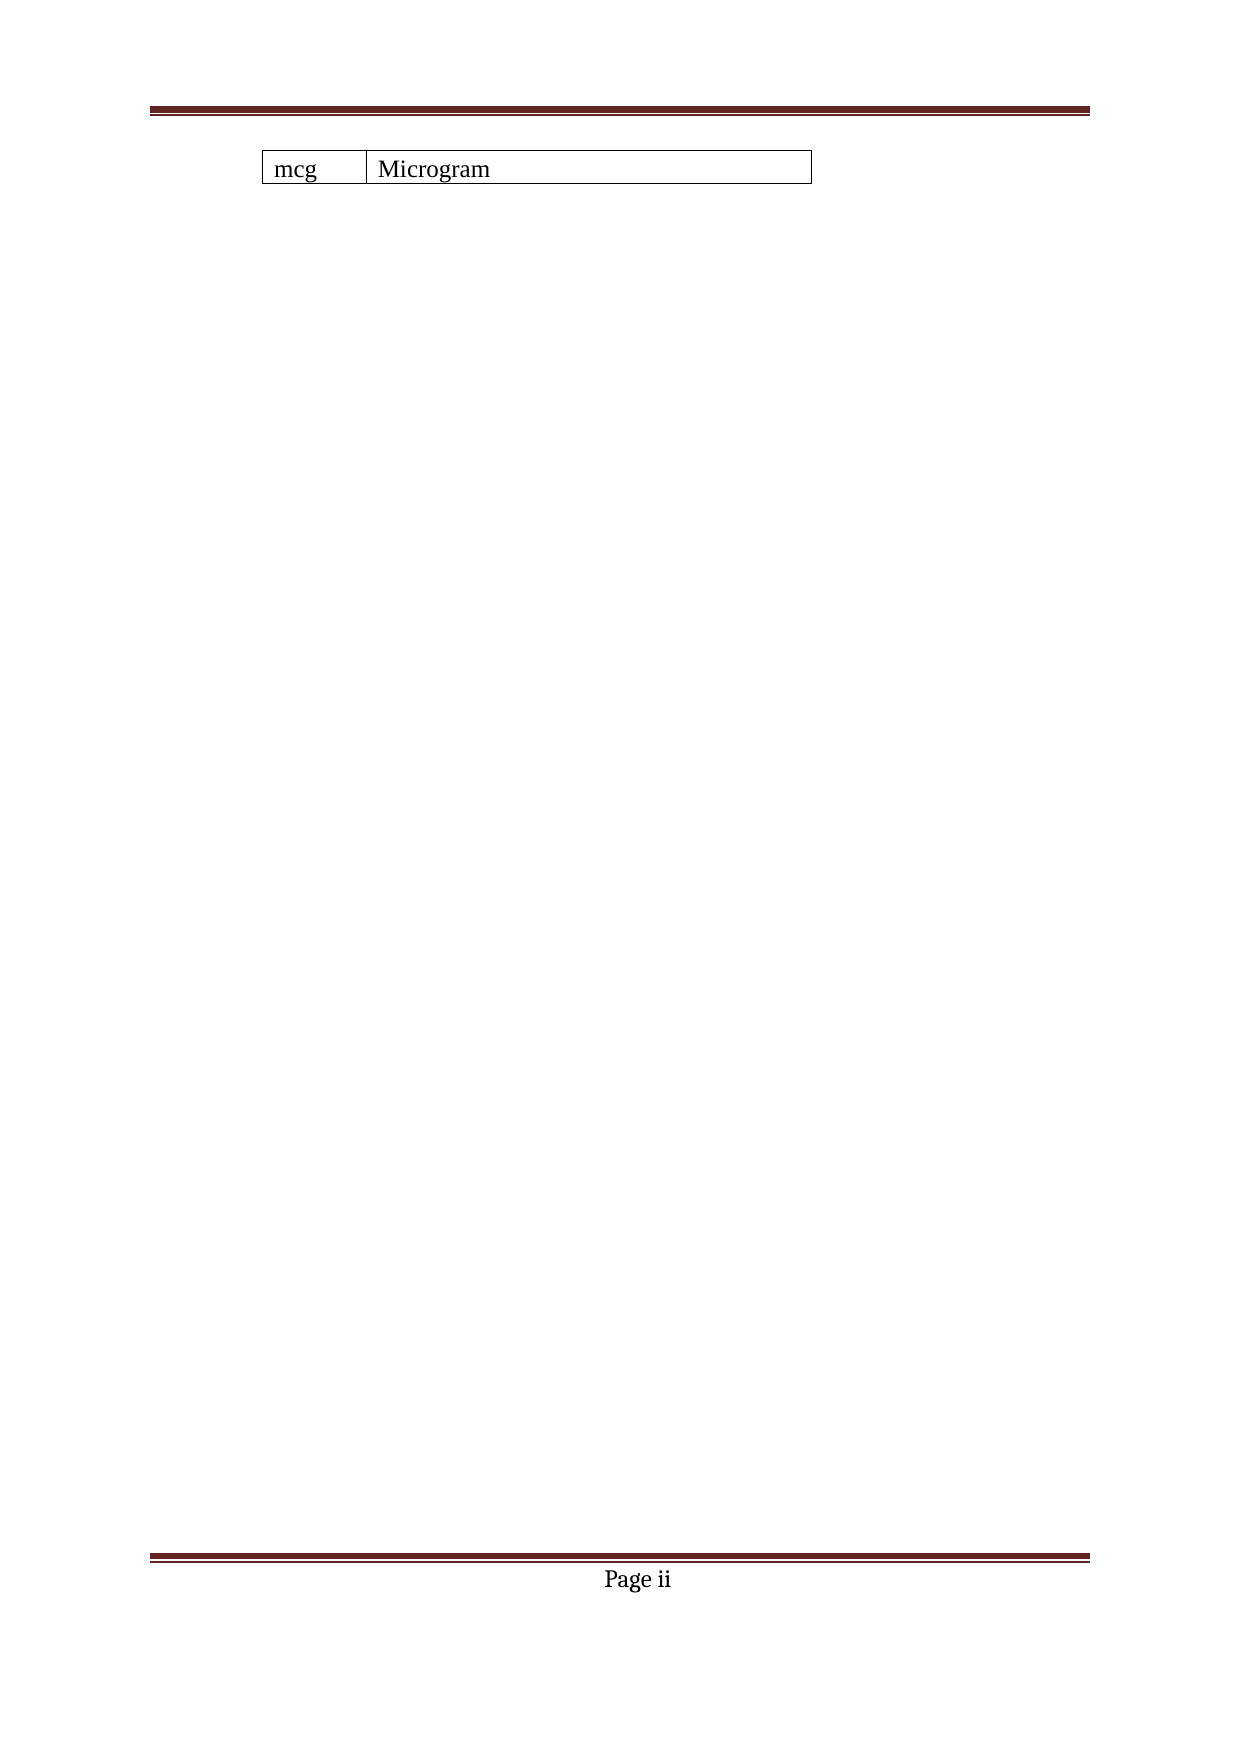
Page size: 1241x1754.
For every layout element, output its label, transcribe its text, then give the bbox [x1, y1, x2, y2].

table_header Microgram [367, 151, 811, 183]
table_header mcg [263, 151, 366, 183]
